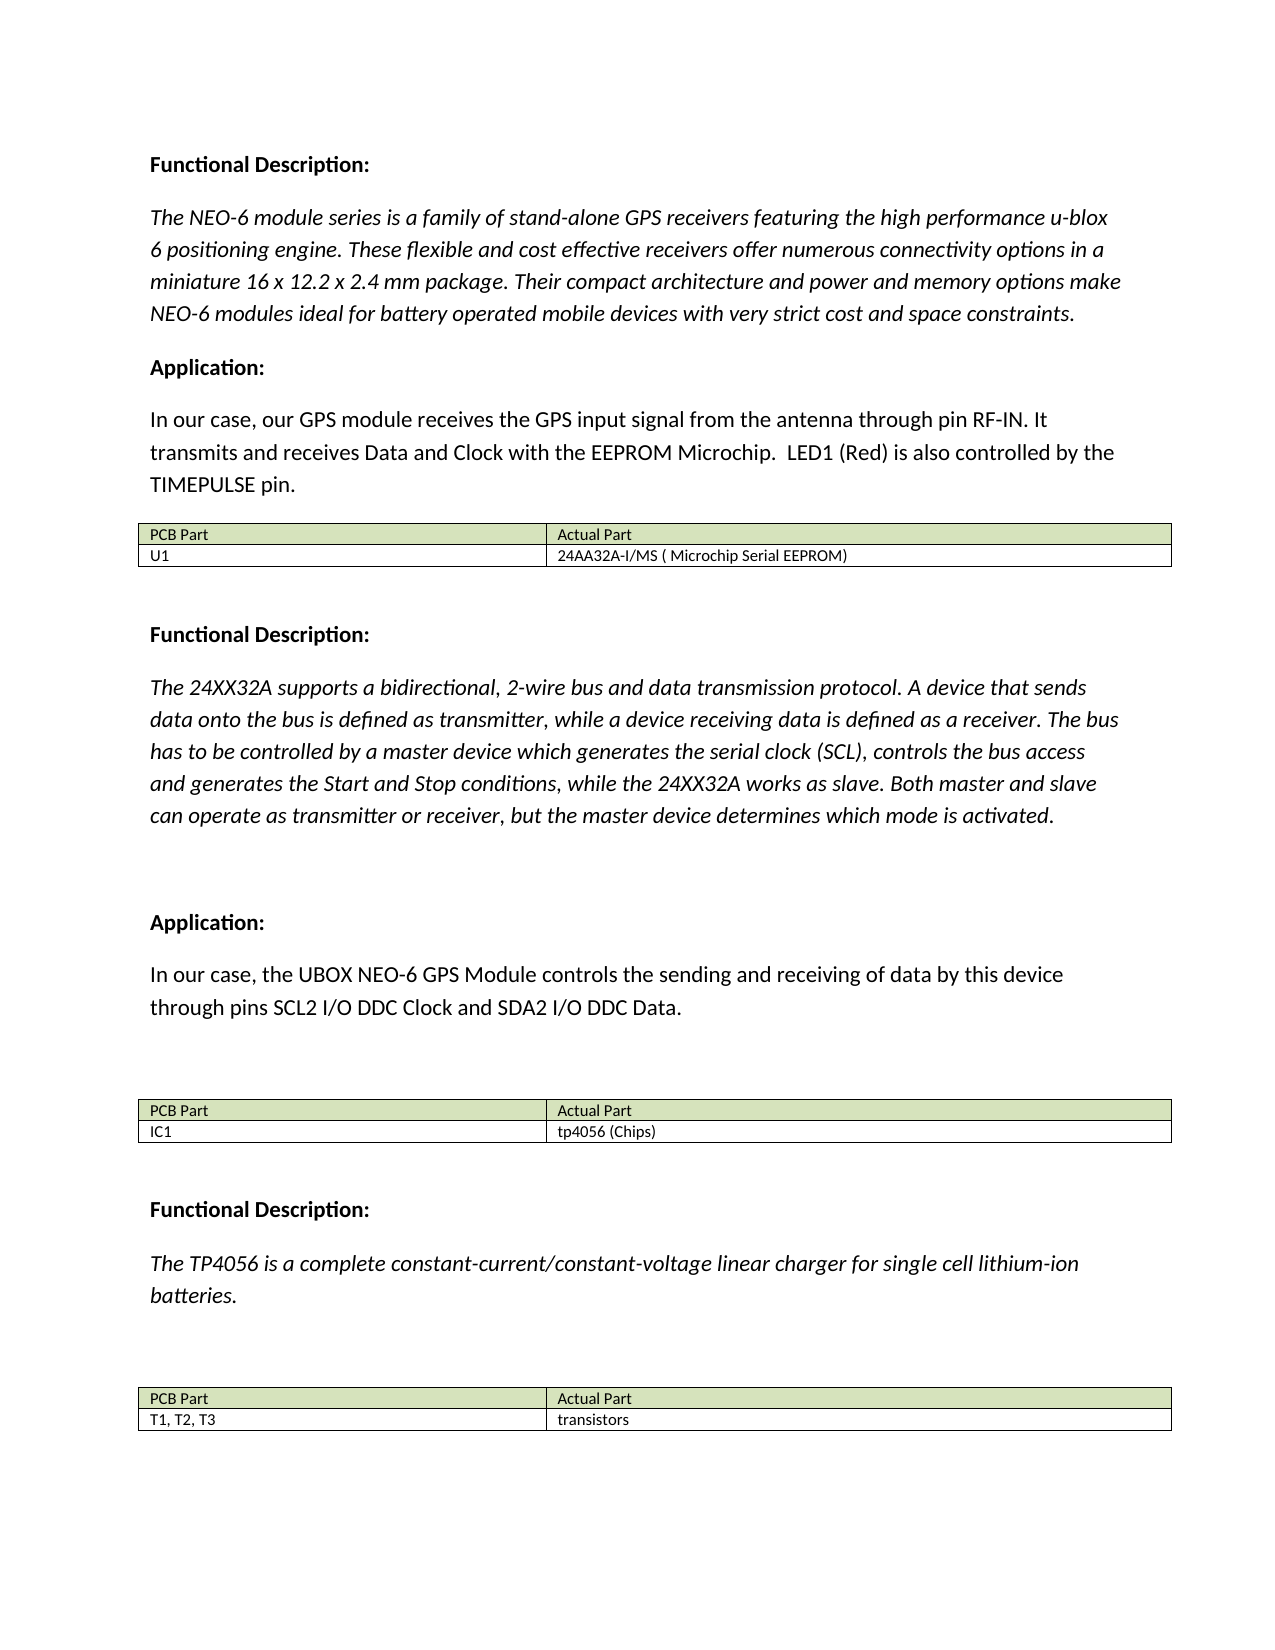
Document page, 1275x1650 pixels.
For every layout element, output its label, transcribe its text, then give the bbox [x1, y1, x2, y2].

table_header PCB Part [139, 1388, 546, 1408]
table_cell IC1 [139, 1121, 546, 1142]
text Functional Description: [150, 150, 1125, 178]
text The TP4056 is a complete constant-current/constant-voltage linear charger for single cell lithium-ion batteries. [150, 1249, 1125, 1309]
text The 24XX32A supports a bidirectional, 2-wire bus and data transmission protocol. A device that sends data onto the bus is defined as transmitter, while a device receiving data is defined as a receiver. The bus has to be controlled by a master device which generates the serial clock (SCL), controls the bus access and generates the Start and Stop conditions, while the 24XX32A works as slave. Both master and slave can operate as transmitter or receiver, but the master device determines which mode is activated. [150, 673, 1125, 829]
table_cell transistors [547, 1409, 1171, 1429]
text Application: [150, 353, 1125, 381]
table_header PCB Part [139, 524, 546, 544]
table_cell 24AA32A-I/MS ( Microchip Serial EEPROM) [547, 545, 1171, 566]
text Application: [150, 908, 1125, 936]
table_header Actual Part [547, 1388, 1171, 1408]
text In our case, the UBOX NEO-6 GPS Module controls the sending and receiving of data by this device through pins SCL2 I/O DDC Clock and SDA2 I/O DDC Data. [150, 961, 1125, 1021]
text The NEO-6 module series is a family of stand-alone GPS receivers featuring the high performance u-blox 6 positioning engine. These flexible and cost effective receivers offer numerous connectivity options in a miniature 16 x 12.2 x 2.4 mm package. Their compact architecture and power and memory options make NEO-6 modules ideal for battery operated mobile devices with very strict cost and space constraints. [150, 203, 1125, 328]
text Functional Description: [150, 1196, 1125, 1224]
table_header PCB Part [139, 1100, 546, 1120]
table_cell T1, T2, T3 [139, 1409, 546, 1429]
table_cell tp4056 (Chips) [547, 1121, 1171, 1142]
text Functional Description: [150, 620, 1125, 648]
table_header Actual Part [547, 524, 1171, 544]
table_cell U1 [139, 545, 546, 566]
table_header Actual Part [547, 1100, 1171, 1120]
text In our case, our GPS module receives the GPS input signal from the antenna through pin RF-IN. It transmits and receives Data and Clock with the EEPROM Microchip. LED1 (Red) is also controlled by the TIMEPULSE pin. [150, 406, 1125, 498]
